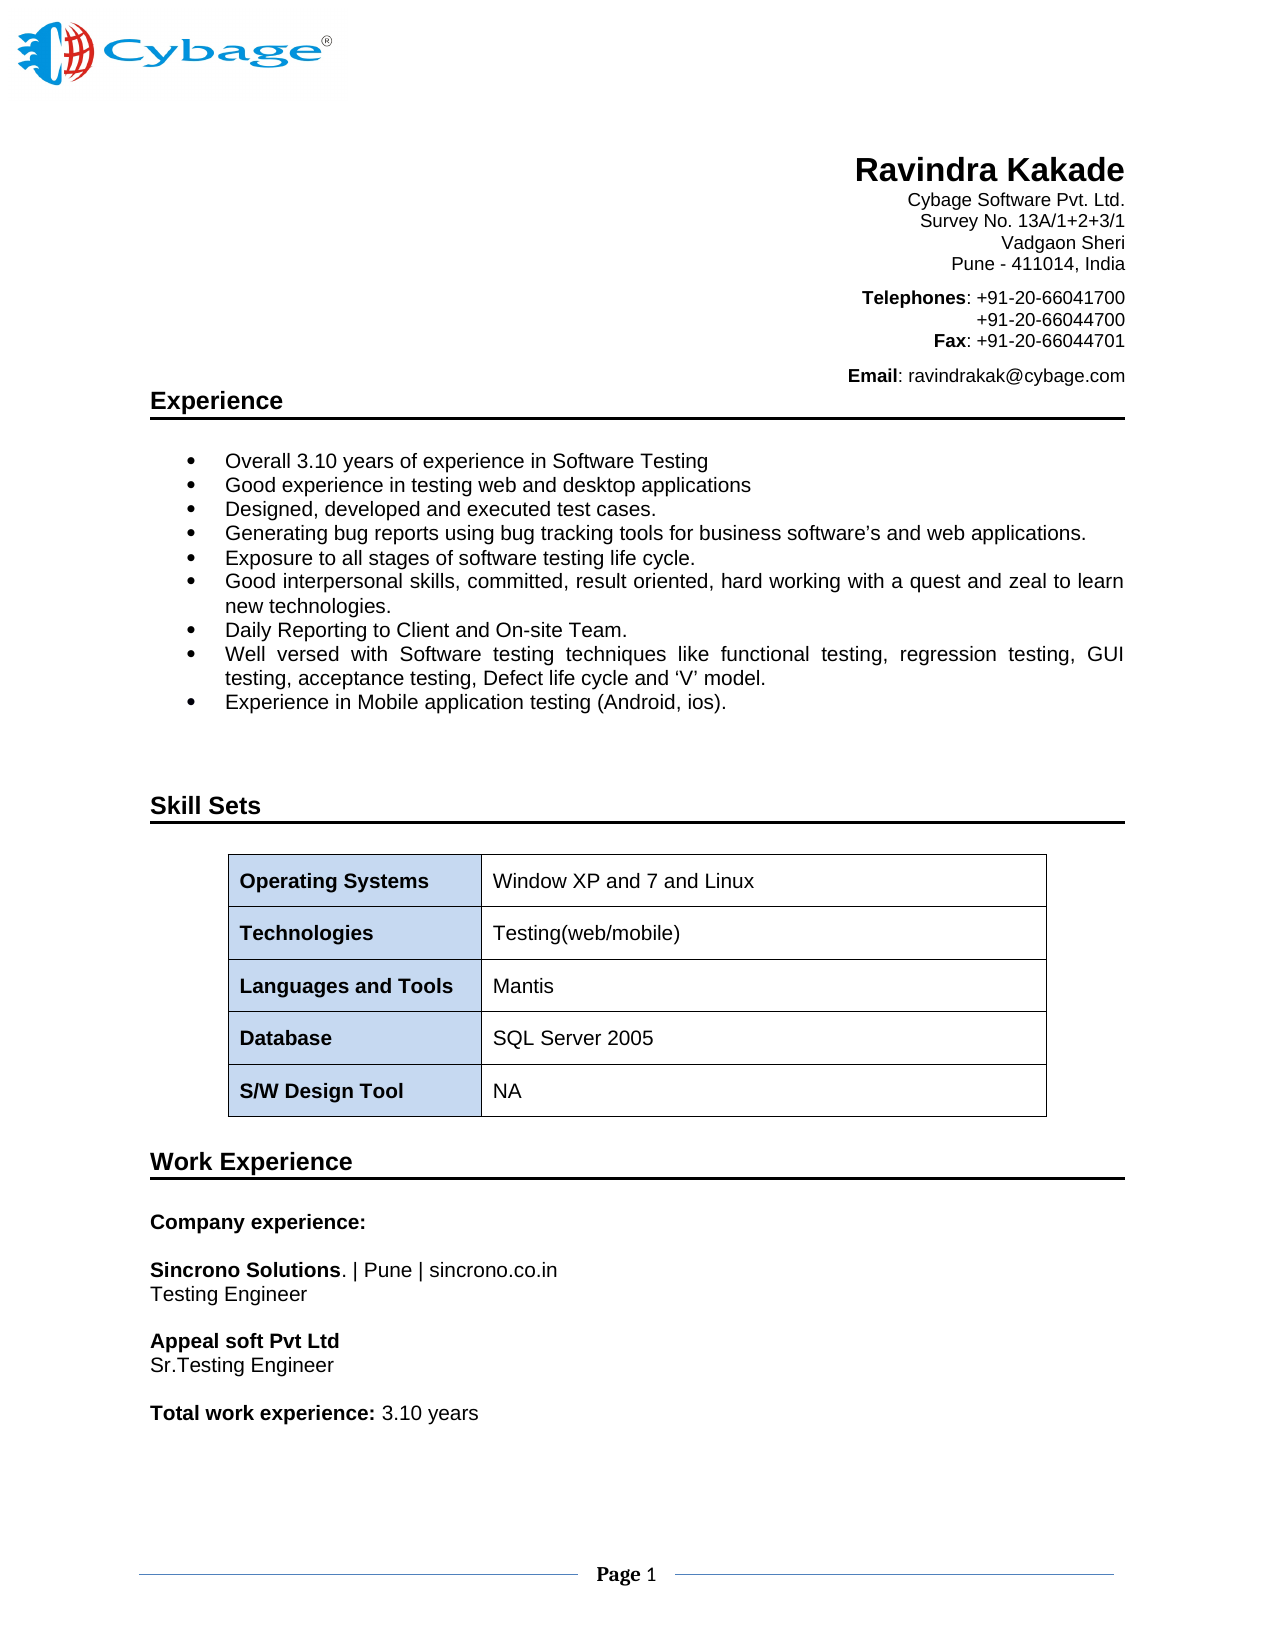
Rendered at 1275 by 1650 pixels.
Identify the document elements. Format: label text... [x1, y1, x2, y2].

text Ravindra Kakade [150, 150, 1125, 188]
subtitle Skill Sets [150, 791, 1125, 821]
text Good interpersonal skills, committed, result oriented, hard working with a quest and zeal to learn new technologies. [187, 569, 1125, 617]
text Total work experience: 3.10 years [150, 1401, 1125, 1425]
table_cell Languages and Tools [229, 960, 481, 1011]
text Testing Engineer [150, 1281, 1125, 1305]
table_cell NA [482, 1065, 1046, 1116]
text Daily Reporting to Client and On-site Team. [187, 617, 1125, 641]
table_cell Database [229, 1012, 481, 1064]
text Telephones: +91-20-66041700 [225, 287, 1125, 309]
text Exposure to all stages of software testing life cycle. [187, 545, 1125, 569]
text Company experience: [150, 1209, 1125, 1233]
text Cybage Software Pvt. Ltd. [225, 188, 1125, 210]
text Sr.Testing Engineer [150, 1353, 1125, 1377]
text Appeal soft Pvt Ltd [150, 1329, 1125, 1353]
picture [8, 8, 348, 101]
text Sincrono Solutions. | Pune | sincrono.co.in [150, 1257, 1125, 1281]
subtitle Experience [150, 386, 1125, 417]
text Experience in Mobile application testing (Android, ios). [187, 689, 1125, 713]
text Fax: +91-20-66044701 [225, 330, 1125, 352]
table_header Window XP and 7 and Linux [482, 855, 1046, 906]
table_cell S/W Design Tool [229, 1065, 481, 1116]
table_cell Mantis [482, 960, 1046, 1011]
text Overall 3.10 years of experience in Software Testing [187, 449, 1125, 473]
table_cell Testing(web/mobile) [482, 907, 1046, 959]
text Designed, developed and executed test cases. [187, 497, 1125, 521]
table_cell SQL Server 2005 [482, 1012, 1046, 1064]
table_header Operating Systems [229, 855, 481, 906]
text Survey No. 13A/1+2+3/1 Vadgaon Sheri Pune - 411014, India [225, 210, 1125, 275]
text Email: ravindrakak@cybage.com [225, 364, 1125, 386]
text Well versed with Software testing techniques like functional testing, regression testing, GUI testing, acceptance testing, Defect life cycle and ‘V’ model. [187, 641, 1125, 689]
text Generating bug reports using bug tracking tools for business software’s and web applications. [187, 521, 1125, 545]
text +91-20-66044700 [225, 309, 1125, 330]
table_cell Technologies [229, 907, 481, 959]
text Good experience in testing web and desktop applications [187, 473, 1125, 497]
subtitle Work Experience [150, 1146, 1125, 1177]
